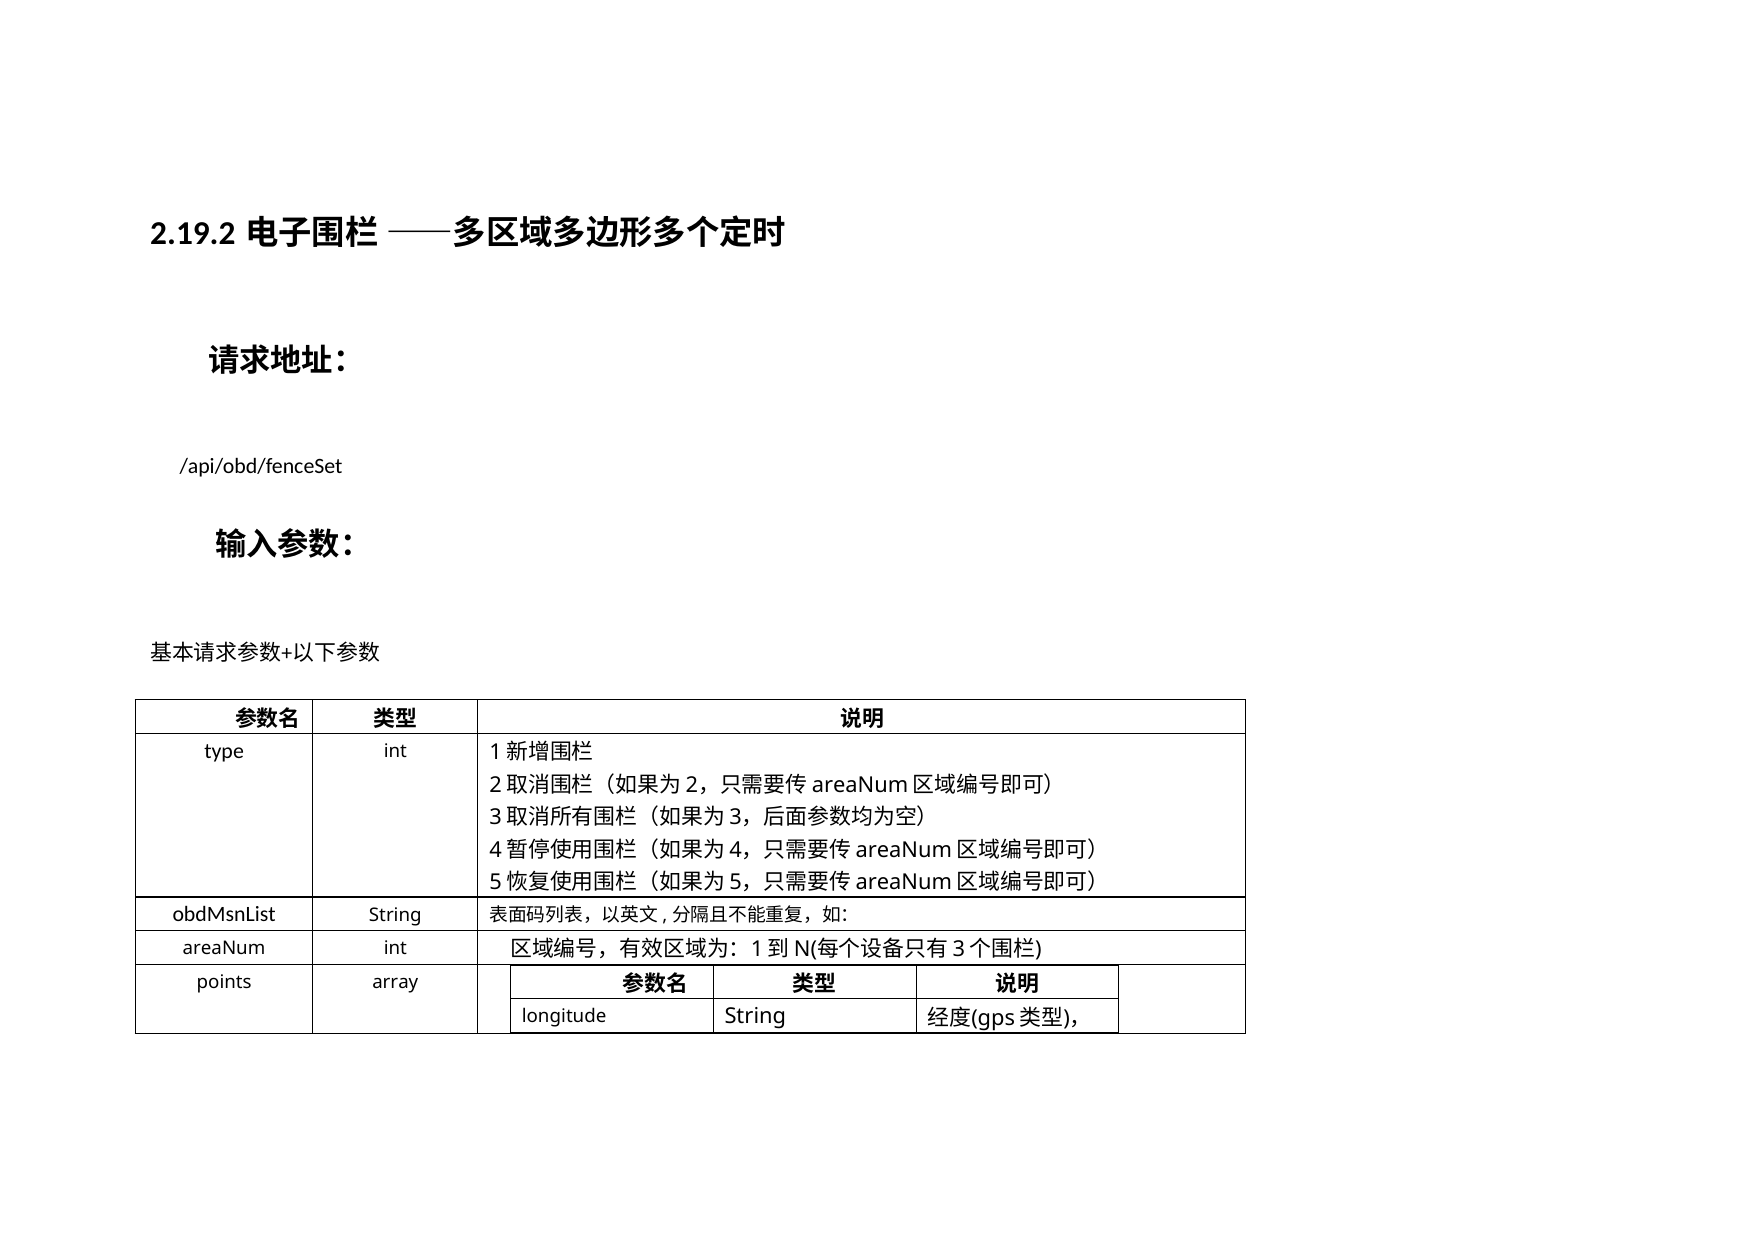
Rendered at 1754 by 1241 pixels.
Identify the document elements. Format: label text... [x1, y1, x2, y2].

table_cell [714, 966, 916, 998]
table_cell [1119, 965, 1245, 1033]
table_header 类型 [313, 700, 477, 733]
text 基本请求参数+以下参数 [150, 634, 1604, 667]
table_cell [917, 999, 1118, 1032]
table_header 参数名 [136, 700, 312, 733]
table_cell obdMsnList [136, 898, 312, 930]
table_cell int [313, 734, 477, 896]
table_cell [714, 999, 916, 1032]
subtitle 电子围栏 ——多区域多边形多个定时 [150, 198, 1604, 263]
table_cell points [136, 965, 312, 1033]
subtitle 输入参数： [194, 509, 1604, 574]
table_cell [917, 966, 1118, 998]
table_cell String [313, 898, 477, 930]
table_cell array [313, 965, 477, 1033]
table_cell [511, 966, 713, 998]
table_header 说明 [478, 700, 1245, 733]
subtitle 请求地址： [194, 325, 1604, 390]
table_cell [511, 999, 713, 1032]
table_cell areaNum [136, 931, 312, 963]
table_cell type [136, 734, 312, 896]
text /api/obd/fenceSet [150, 450, 1604, 482]
table_cell int [313, 931, 477, 963]
table_cell 表面码列表，以英文 , 分隔且不能重复，如： [478, 898, 1245, 930]
table_cell 区域编号，有效区域为：1到N(每个设备只有3个围栏) [478, 931, 1245, 963]
table_cell [478, 965, 510, 1033]
table_cell 1新增围栏 2取消围栏（如果为2，只需要传areaNum区域编号即可） 3取消所有围栏（如果为3，后面参数均为空） 4暂停使用围栏（如果为4，只需要传areaNum区域编号即可） 5恢复使用围栏（如果为5，只需要传areaNum区域编号即可） [478, 734, 1245, 896]
